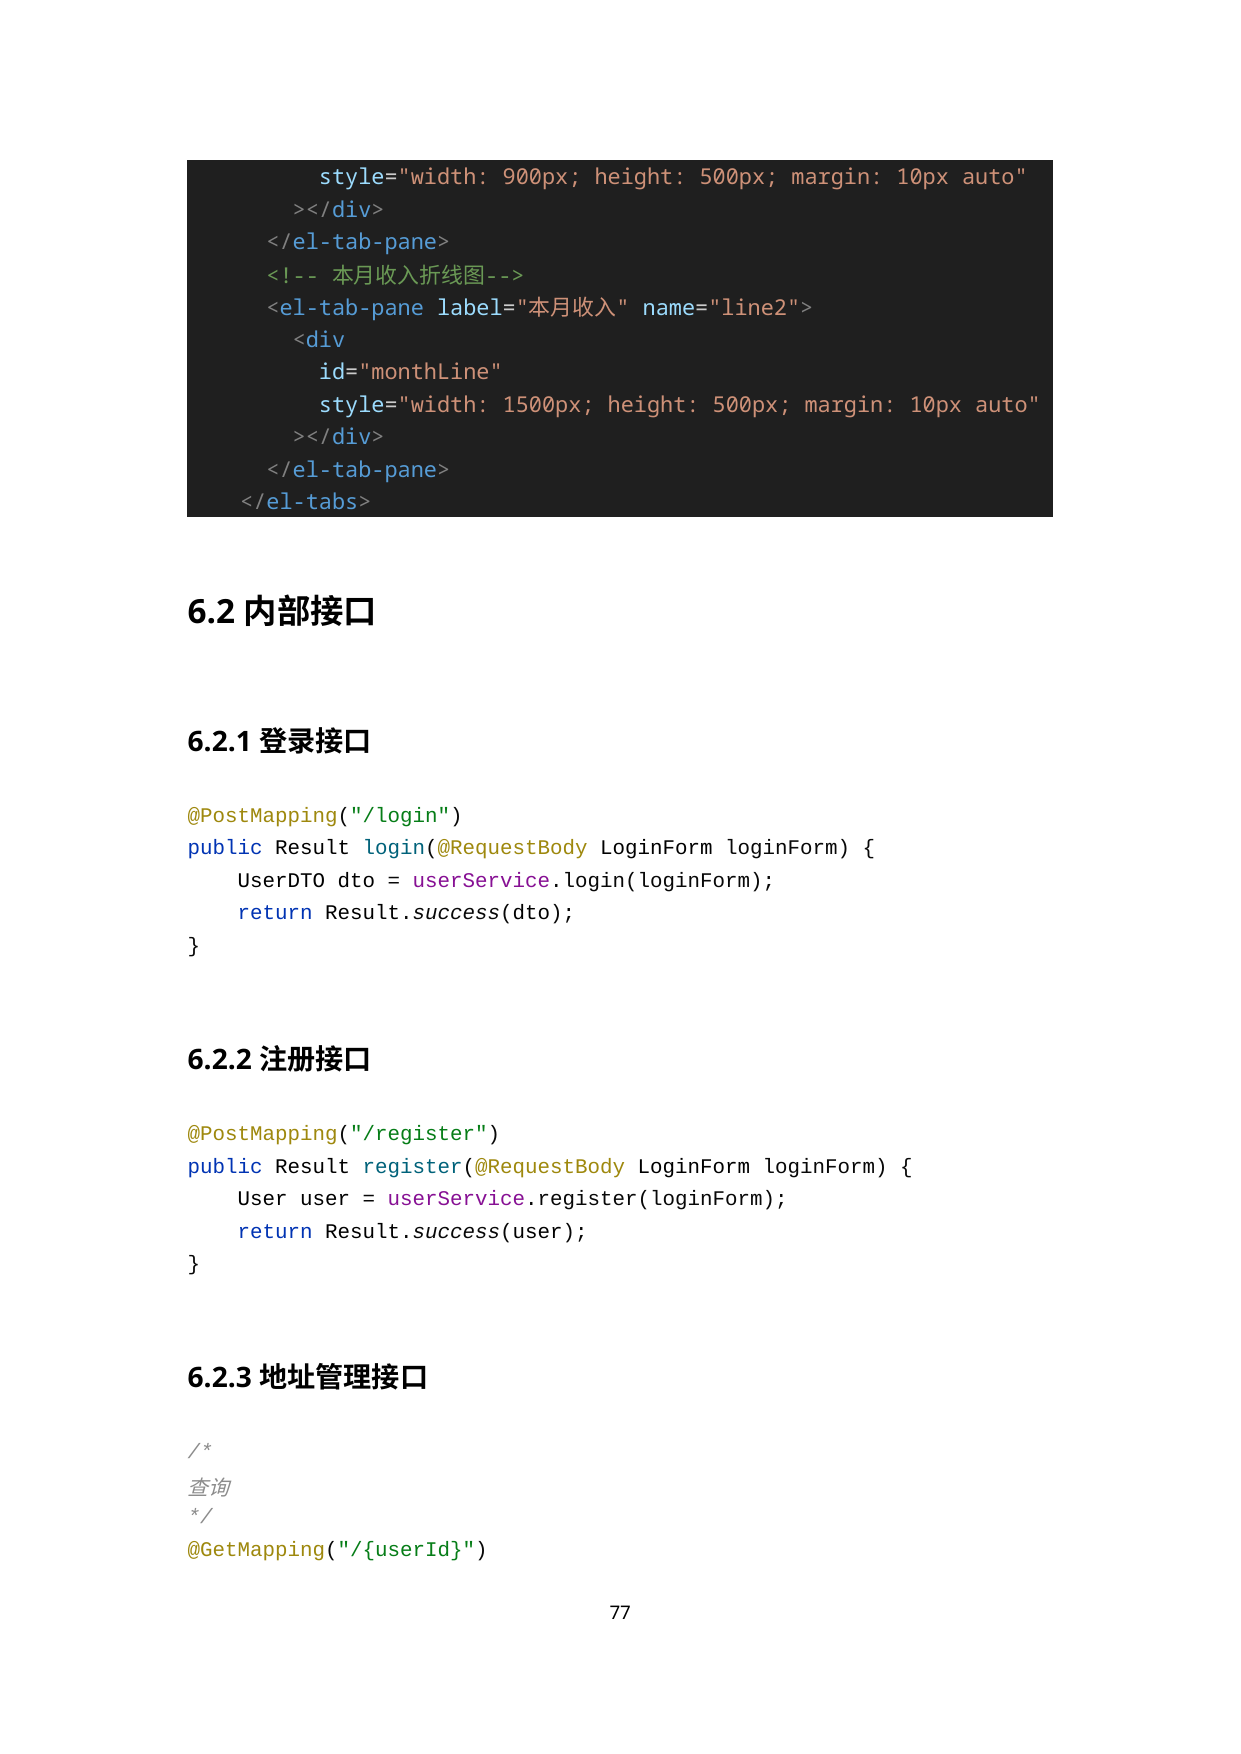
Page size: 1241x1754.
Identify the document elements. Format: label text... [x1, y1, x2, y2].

text @PostMapping("/register") public Result register(@RequestBody LoginForm loginForm) { User user = userService.register(loginForm); return Result.success(user); } [187, 1119, 1053, 1281]
text </el-tab-pane> [187, 452, 1053, 485]
subtitle 6.2.1 登录接口 [187, 706, 1053, 771]
text ></div> [187, 192, 1053, 225]
text <el-tab-pane label="本月收入" name="line2"> [187, 290, 1053, 322]
text @PostMapping("/login") public Result login(@RequestBody LoginForm loginForm) { UserDTO dto = userService.login(loginForm); return Result.success(dto); } [187, 801, 1053, 963]
text id="monthLine" [187, 355, 1053, 387]
subtitle 6.2.2 注册接口 [187, 1025, 1053, 1090]
text </el-tabs> [187, 485, 1053, 517]
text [187, 1437, 1053, 1567]
subtitle 6.2 内部接口 [187, 577, 1053, 642]
text style="width: 900px; height: 500px; margin: 10px auto" [187, 160, 1053, 192]
subtitle 6.2.3 地址管理接口 [187, 1343, 1053, 1408]
text </el-tab-pane> [187, 225, 1053, 257]
text ></div> [187, 420, 1053, 452]
text style="width: 1500px; height: 500px; margin: 10px auto" [187, 387, 1053, 420]
text <div [187, 322, 1053, 355]
text <!-- 本月收入折线图--> [187, 257, 1053, 290]
